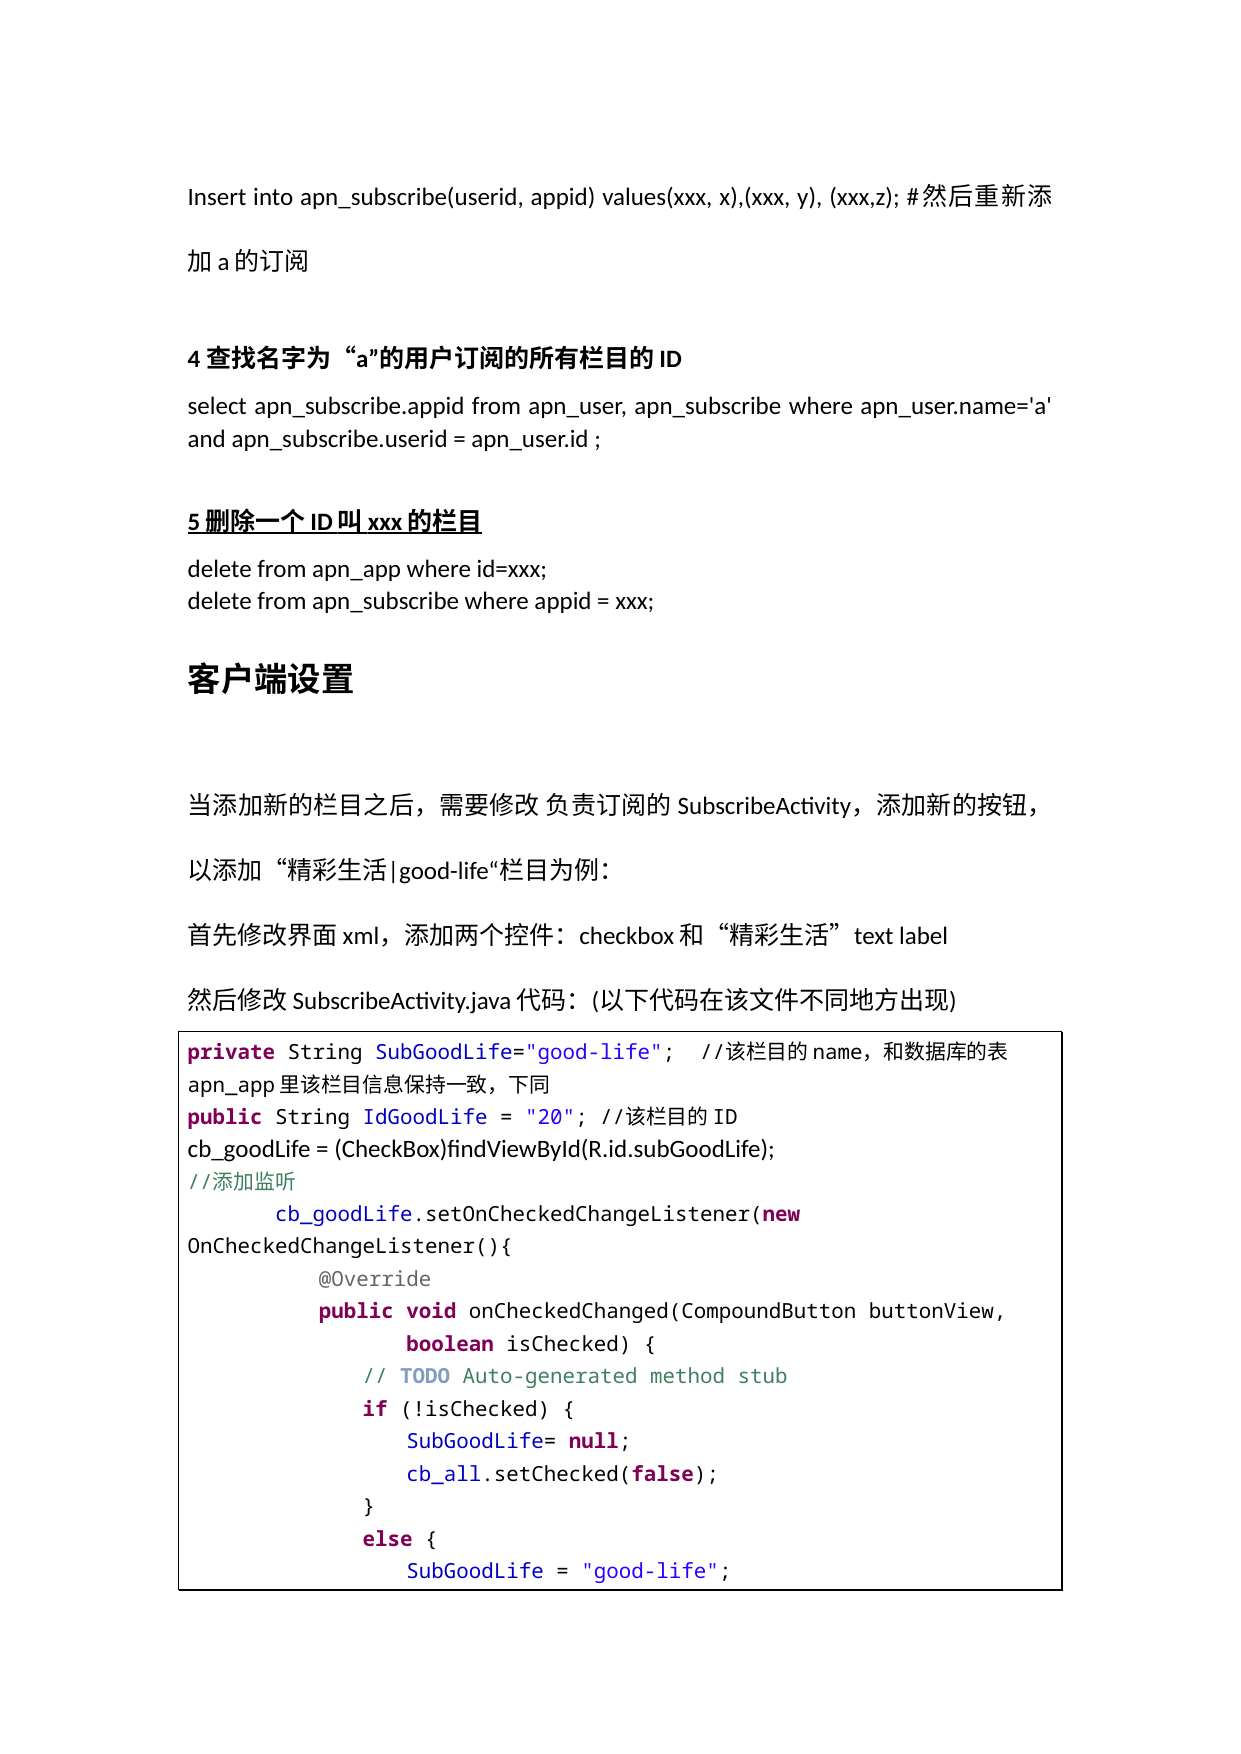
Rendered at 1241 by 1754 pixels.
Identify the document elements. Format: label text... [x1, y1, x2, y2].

text 4 查找名字为“a”的用户订阅的所有栏目的ID [187, 324, 1053, 389]
text if (!isChecked) { [187, 1392, 1053, 1424]
text @Override [187, 1262, 1053, 1294]
text else { [187, 1522, 1053, 1551]
text delete from apn_app where id=xxx; [187, 552, 1053, 584]
text cb_goodLife.setOnCheckedChangeListener(new OnCheckedChangeListener(){ [187, 1197, 1053, 1262]
text 5删除一个ID叫xxx的栏目 [187, 487, 1053, 552]
text delete from apn_subscribe where appid = xxx; [187, 584, 1053, 617]
text 首先修改界面xml，添加两个控件：checkbox和“精彩生活”text label [187, 901, 1053, 966]
text SubGoodLife = "good-life"; [179, 1551, 1061, 1589]
text boolean isChecked) { [187, 1327, 1053, 1359]
text public void onCheckedChanged(CompoundButton buttonView, [187, 1294, 1053, 1327]
text Insert into apn_subscribe(userid, appid) values(xxx, x),(xxx, y), (xxx,z); #然后重新添加a的订阅 [187, 162, 1053, 292]
text //添加监听 [187, 1164, 1053, 1197]
text // TODO Auto-generated method stub [187, 1359, 1053, 1392]
text SubGoodLife= null; [187, 1424, 1053, 1457]
text private String SubGoodLife="good-life"; //该栏目的name，和数据库的表apn_app里该栏目信息保持一致，下同 [179, 1032, 1061, 1099]
text 然后修改SubscribeActivity.java代码：(以下代码在该文件不同地方出现) [187, 966, 1053, 1031]
text 当添加新的栏目之后，需要修改 负责订阅的SubscribeActivity，添加新的按钮，以添加“精彩生活|good-life“栏目为例： [187, 771, 1053, 901]
text cb_all.setChecked(false); [187, 1457, 1053, 1489]
text } [187, 1489, 1053, 1522]
text select apn_subscribe.appid from apn_user, apn_subscribe where apn_user.name='a' and apn_subscribe.userid = apn_user.id ; [187, 389, 1053, 487]
text public String IdGoodLife = "20"; //该栏目的ID [187, 1099, 1053, 1132]
subtitle 客户端设置 [187, 644, 1053, 709]
text cb_goodLife = (CheckBox)findViewById(R.id.subGoodLife); [187, 1132, 1053, 1164]
